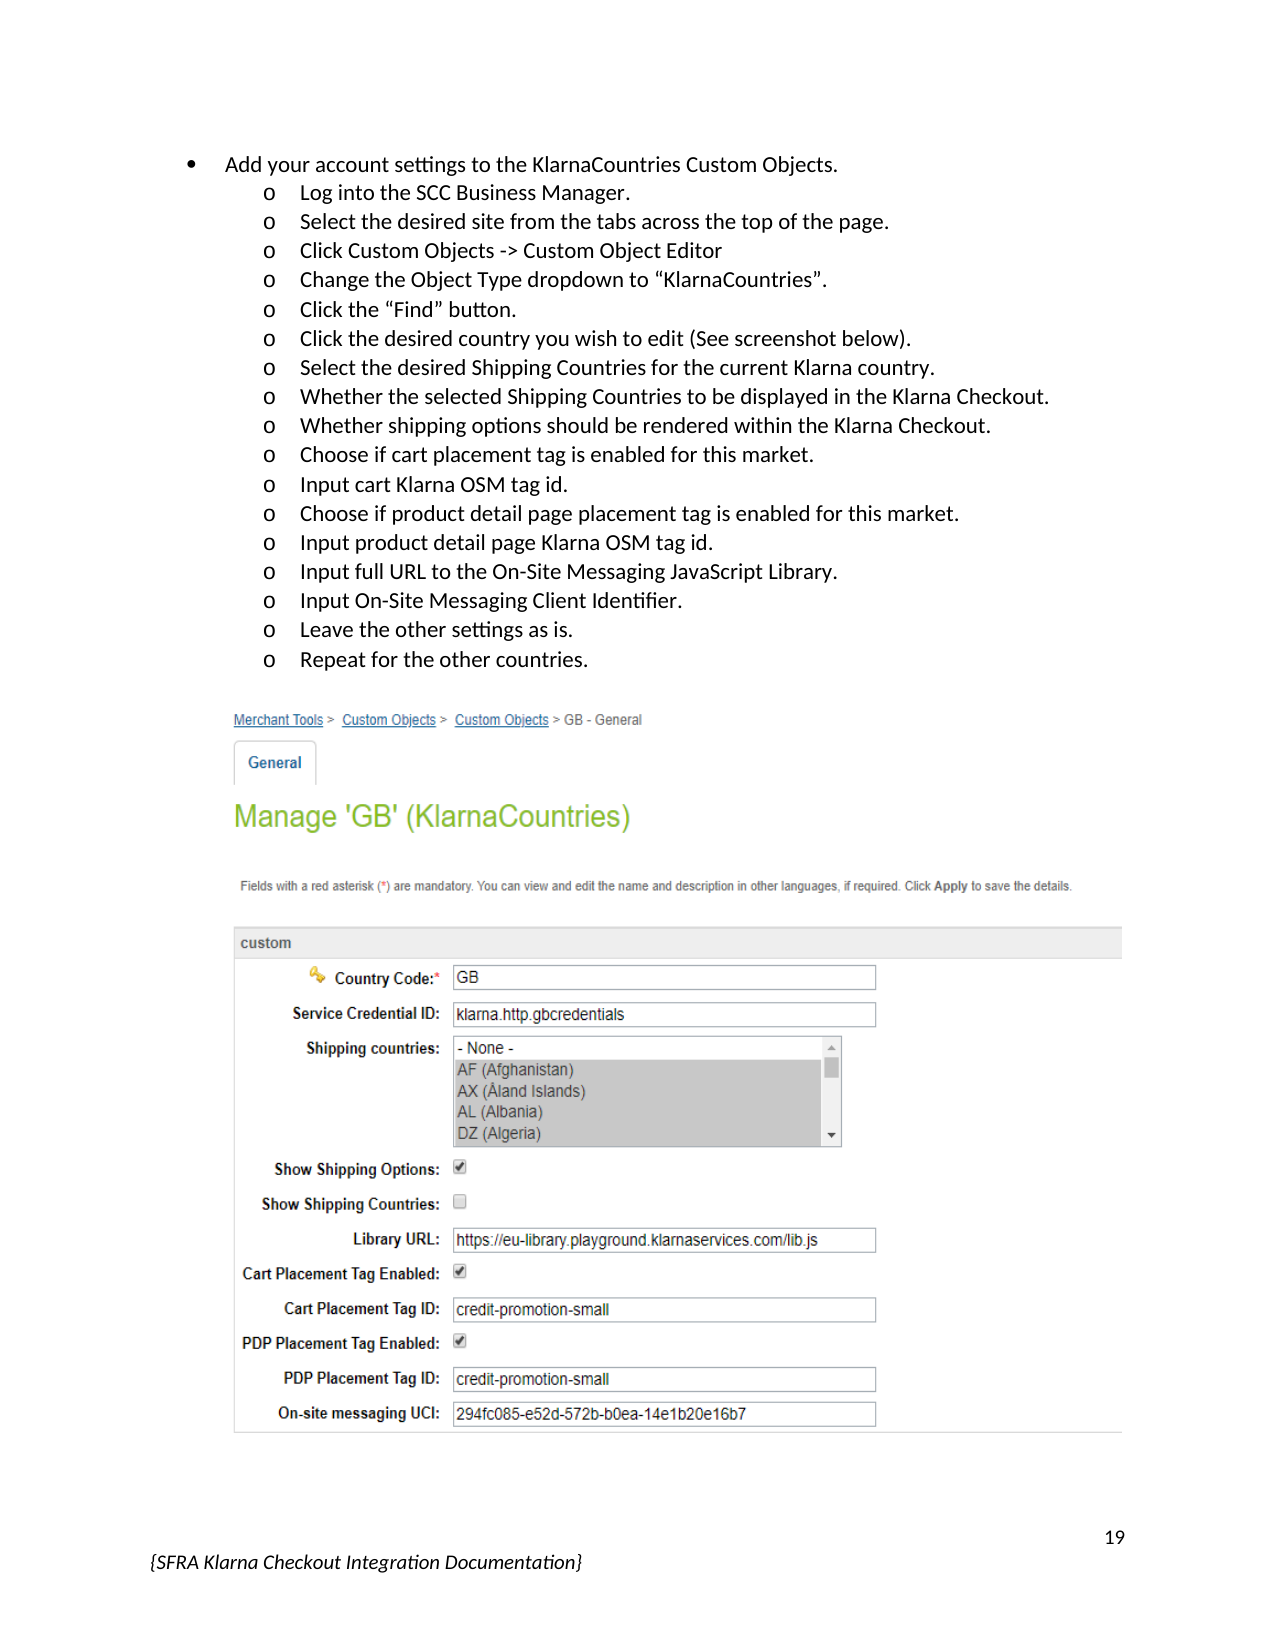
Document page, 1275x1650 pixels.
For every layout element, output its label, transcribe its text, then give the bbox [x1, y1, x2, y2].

list Change the Object Type dropdown to “KlarnaCountries”. [262, 266, 1125, 295]
list Select the desired site from the tabs across the top of the page. [262, 207, 1125, 236]
list Click Custom Objects -> Custom Object Editor [262, 236, 1125, 266]
list Choose if cart placement tag is enabled for this market. [262, 441, 1125, 470]
list Log into the SCC Business Manager. [262, 178, 1125, 207]
list Click the “Find” button. [262, 295, 1125, 324]
list Input product detail page Klarna OSM tag id. [262, 528, 1125, 557]
list Leave the other settings as is. [262, 616, 1125, 645]
list Choose if product detail page placement tag is enabled for this market. [262, 499, 1125, 528]
list Whether the selected Shipping Countries to be displayed in the Klarna Checkout. [262, 382, 1125, 411]
list Select the desired Shipping Countries for the current Klarna country. [262, 353, 1125, 382]
list Input cart Klarna OSM tag id. [262, 470, 1125, 499]
list Whether shipping options should be rendered within the Klarna Checkout. [262, 411, 1125, 441]
list Add your account settings to the KlarnaCountries Custom Objects. [187, 150, 1125, 178]
list Repeat for the other countries. [262, 645, 1125, 674]
list Input On-Site Messaging Client Identifier. [262, 586, 1125, 616]
list Input full URL to the On-Site Messaging JavaScript Library. [262, 557, 1125, 586]
list Click the desired country you wish to edit (See screenshot below). [262, 324, 1125, 353]
picture [225, 701, 1122, 1433]
